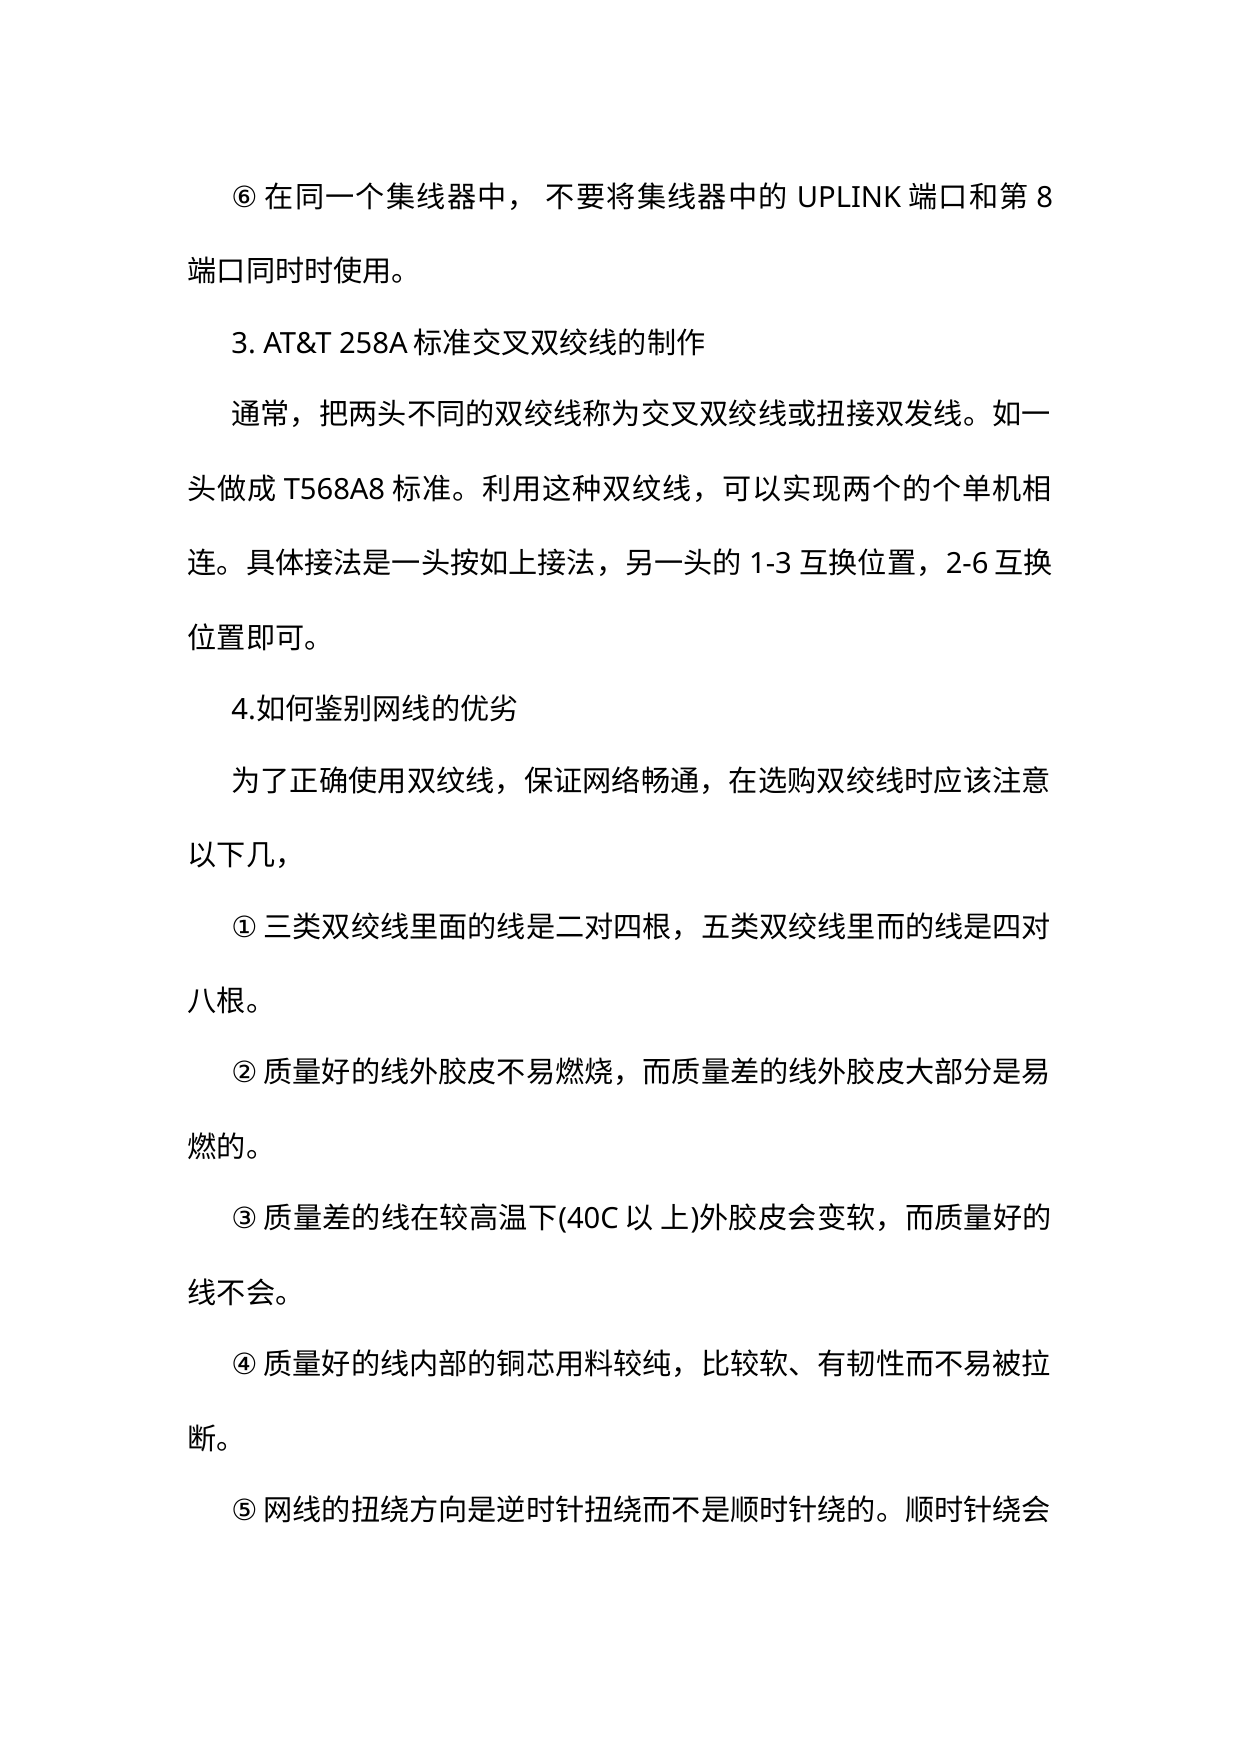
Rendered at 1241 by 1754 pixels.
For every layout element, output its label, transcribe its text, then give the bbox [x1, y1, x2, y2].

text ①三类双绞线里面的线是二对四根，五类双绞线里而的线是四对八根。 [187, 892, 1053, 1032]
text 通常，把两头不同的双绞线称为交叉双绞线或扭接双发线。如一头做成T568A8标准。利用这种双纹线，可以实现两个的个单机相连。具体接法是一头按如上接法，另一头的1-3 互换位置，2-6互换位置即可。 [187, 379, 1053, 668]
text ④质量好的线内部的铜芯用料较纯，比较软、有韧性而不易被拉断。 [187, 1330, 1053, 1469]
text 为了正确使用双纹线，保证网络畅通，在选购双绞线时应该注意以下几， [187, 746, 1053, 886]
text ⑥在同一个集线器中， 不要将集线器中的UPLINK端口和第8端口同时时使用。 [187, 162, 1053, 302]
text 3. AT&T 258A标准交叉双绞线的制作 [187, 308, 1053, 373]
text ②质量好的线外胶皮不易燃烧，而质量差的线外胶皮大部分是易燃的。 [187, 1038, 1053, 1177]
text 4.如何鉴别网线的优劣 [187, 674, 1053, 739]
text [187, 1476, 1053, 1541]
text ③质量差的线在较高温下(40C以 上)外胶皮会变软，而质量好的线不会。 [187, 1184, 1053, 1323]
